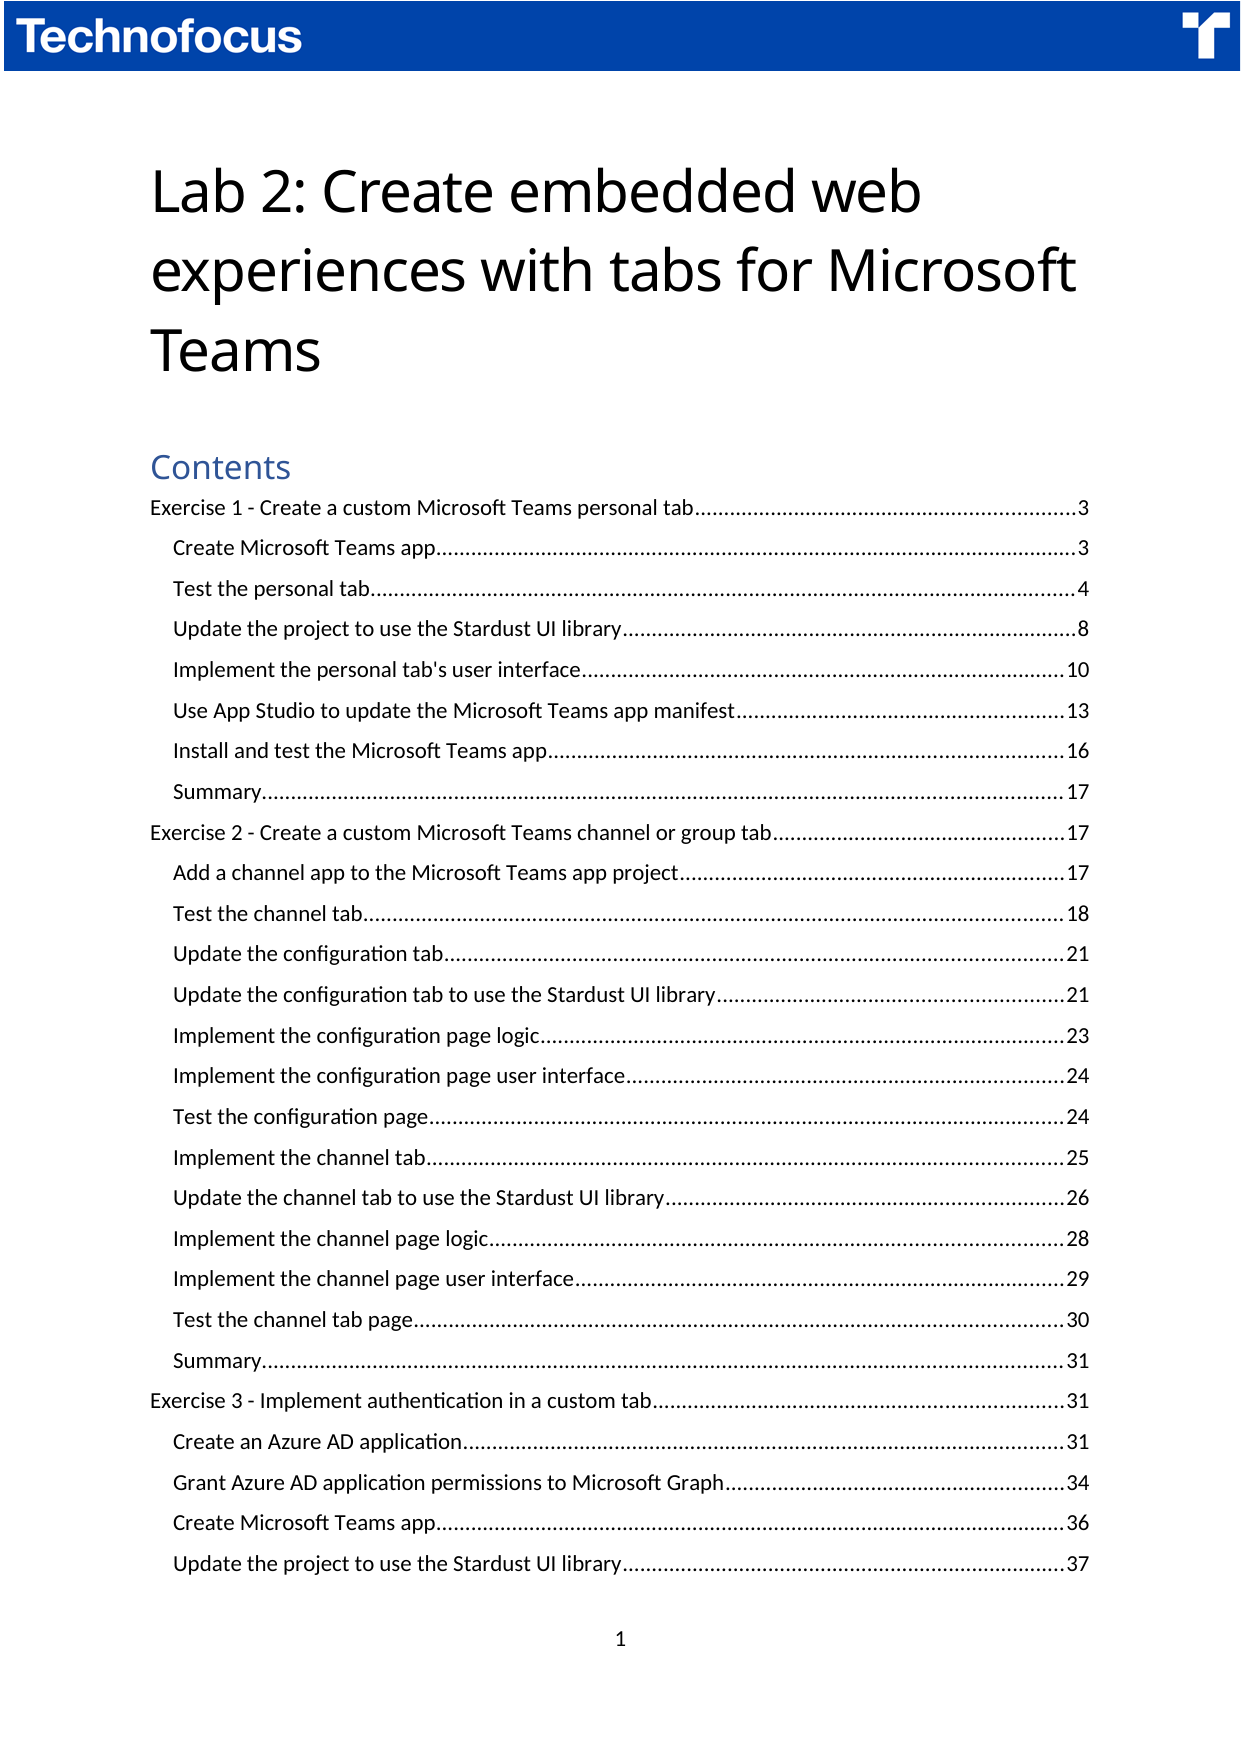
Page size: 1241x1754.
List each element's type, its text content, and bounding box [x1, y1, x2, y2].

title Lab 2: Create embedded web experiences with tabs for Microsoft Teams [150, 150, 1090, 388]
picture [4, 1, 1241, 71]
